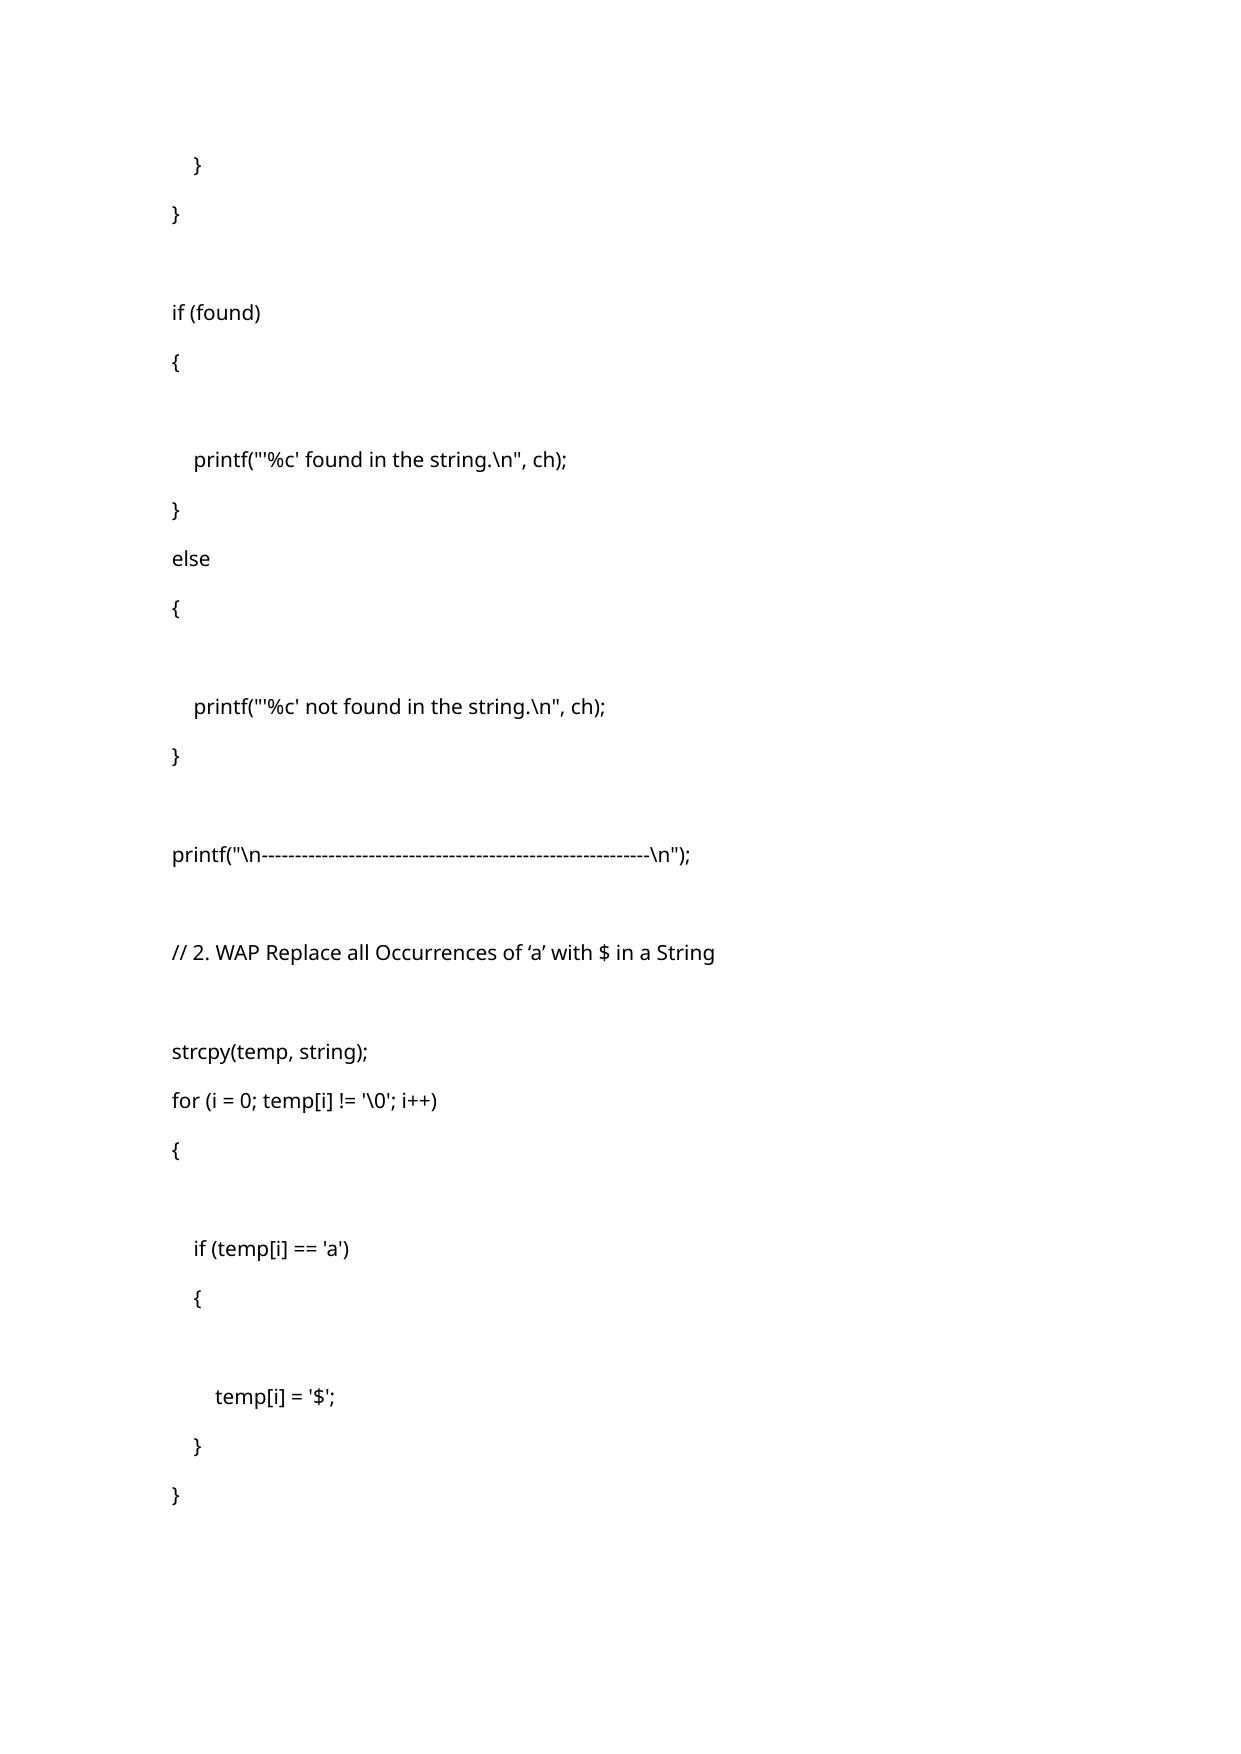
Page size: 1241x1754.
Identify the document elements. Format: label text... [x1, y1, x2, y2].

text } [150, 199, 1090, 228]
text printf("'%c' not found in the string.\n", ch); [150, 692, 1090, 720]
text if (temp[i] == 'a') [150, 1234, 1090, 1262]
text } [150, 1431, 1090, 1459]
text printf("\n----------------------------------------------------------\n"); [150, 840, 1090, 868]
text } [150, 741, 1090, 770]
text if (found) [150, 298, 1090, 326]
text { [150, 1283, 1090, 1312]
text strcpy(temp, string); [150, 1037, 1090, 1065]
text } [150, 1480, 1090, 1509]
text { [150, 593, 1090, 622]
text for (i = 0; temp[i] != '\0'; i++) [150, 1086, 1090, 1114]
text temp[i] = '$'; [150, 1382, 1090, 1410]
text // 2. WAP Replace all Occurrences of ‘a’ with $ in a String [150, 938, 1090, 967]
text { [150, 1135, 1090, 1164]
text } [150, 150, 1090, 178]
text else [150, 544, 1090, 573]
text } [150, 495, 1090, 523]
text { [150, 347, 1090, 376]
text printf("'%c' found in the string.\n", ch); [150, 446, 1090, 474]
